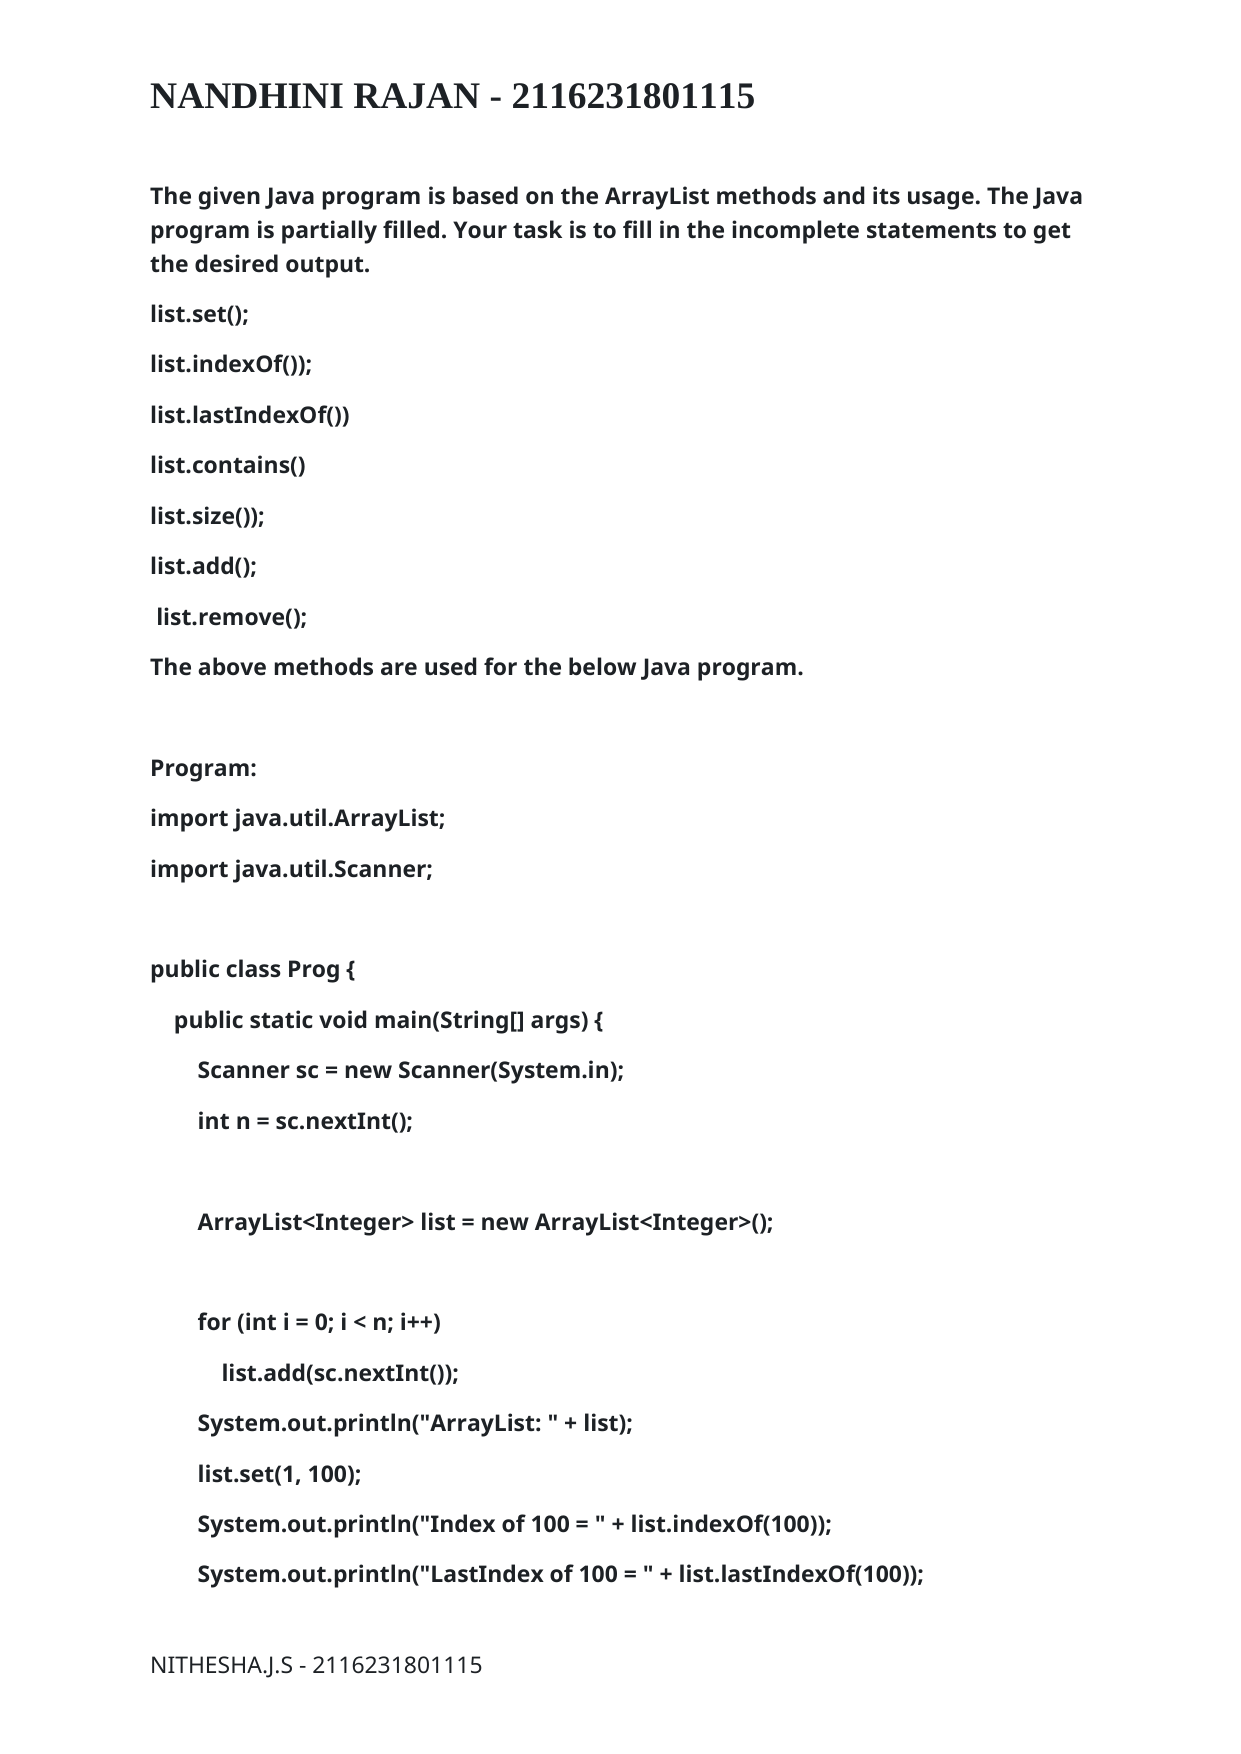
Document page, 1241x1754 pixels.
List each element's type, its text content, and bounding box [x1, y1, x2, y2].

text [150, 1407, 1090, 1438]
text System.out.println("Index of 100 = " + list.indexOf(100)); [150, 1508, 1090, 1539]
text list.set(1, 100); [150, 1458, 1090, 1489]
text list.contains() [150, 449, 1090, 481]
text int n = sc.nextInt(); [150, 1105, 1090, 1136]
text list.lastIndexOf()) [150, 399, 1090, 430]
text The given Java program is based on the ArrayList methods and its usage. The Java program is partially filled. Your task is to fill in the incomplete statements to get the desired output. [150, 180, 1090, 279]
text import java.util.ArrayList; [150, 802, 1090, 833]
text list.size()); [150, 500, 1090, 531]
text public class Prog { [150, 953, 1090, 985]
text public static void main(String[] args) { [150, 1004, 1090, 1035]
text list.indexOf()); [150, 348, 1090, 380]
text list.add(sc.nextInt()); [150, 1357, 1090, 1388]
text for (int i = 0; i < n; i++) [150, 1306, 1090, 1338]
text Scanner sc = new Scanner(System.in); [150, 1054, 1090, 1086]
text Program: [150, 752, 1090, 783]
text list.set(); [150, 298, 1090, 329]
text import java.util.Scanner; [150, 853, 1090, 884]
text The above methods are used for the below Java program. [150, 651, 1090, 682]
text list.remove(); [150, 601, 1090, 632]
text System.out.println("LastIndex of 100 = " + list.lastIndexOf(100)); [150, 1558, 1090, 1590]
text ArrayList<Integer> list = new ArrayList<Integer>(); [150, 1206, 1090, 1237]
text list.add(); [150, 550, 1090, 581]
